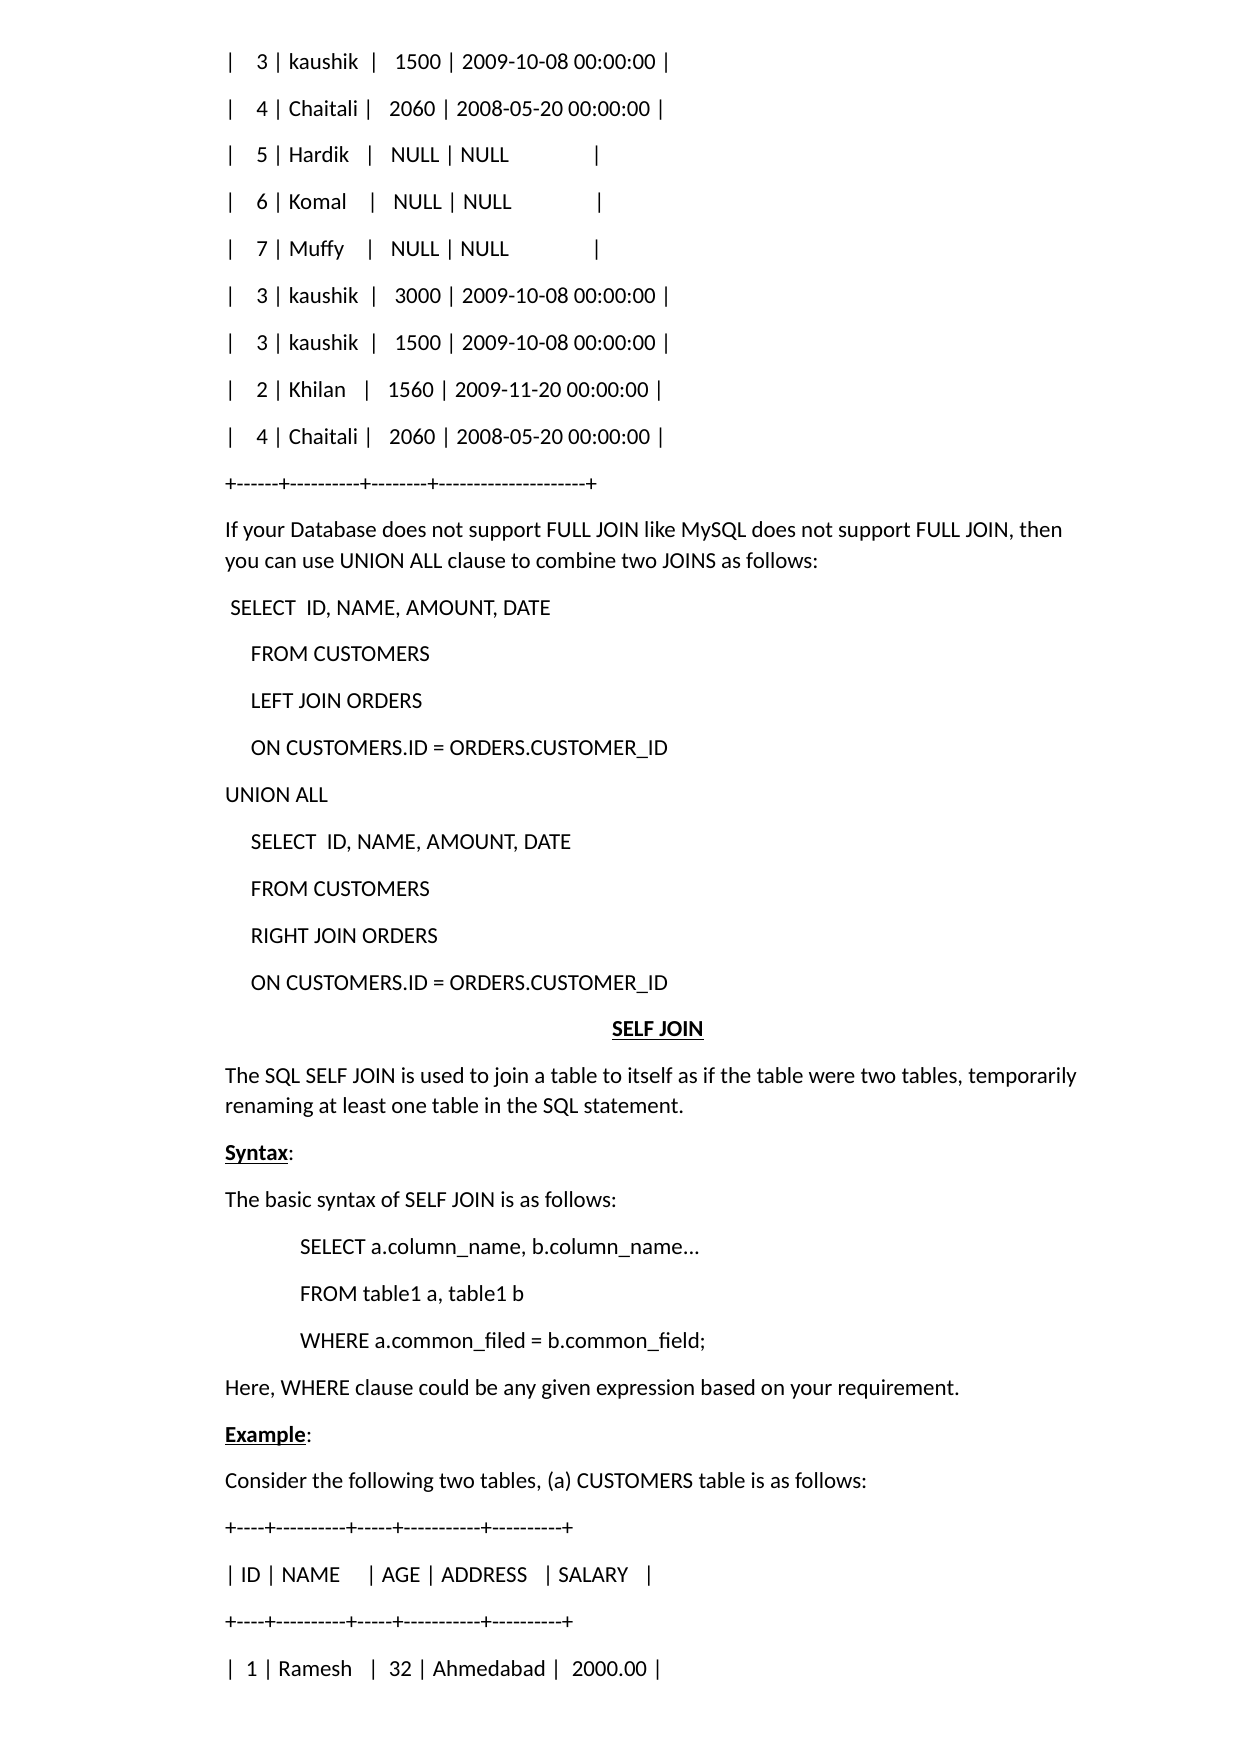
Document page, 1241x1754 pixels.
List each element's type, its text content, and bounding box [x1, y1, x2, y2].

text ON CUSTOMERS.ID = ORDERS.CUSTOMER_ID [225, 733, 1090, 761]
text SELECT ID, NAME, AMOUNT, DATE [225, 593, 1090, 621]
text SELF JOIN [225, 1014, 1090, 1043]
text | 5 | Hardik | NULL | NULL | [225, 141, 1090, 169]
text Here, WHERE clause could be any given expression based on your requirement. [225, 1373, 1090, 1401]
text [225, 1607, 1090, 1635]
text The basic syntax of SELF JOIN is as follows: [225, 1185, 1090, 1213]
text FROM table1 a, table1 b [300, 1279, 1090, 1307]
text | 3 | kaushik | 1500 | 2009-10-08 00:00:00 | [225, 47, 1090, 75]
text SELECT a.column_name, b.column_name... [300, 1232, 1090, 1260]
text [225, 1513, 1090, 1542]
text LEFT JOIN ORDERS [225, 686, 1090, 714]
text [225, 281, 1090, 309]
text If your Database does not support FULL JOIN like MySQL does not support FULL JOIN, then you can use UNION ALL clause to combine two JOINS as follows: [225, 516, 1090, 574]
text FROM CUSTOMERS [225, 639, 1090, 668]
text +------+----------+--------+---------------------+ [225, 469, 1090, 497]
text WHERE a.common_filed = b.common_field; [300, 1326, 1090, 1354]
text ON CUSTOMERS.ID = ORDERS.CUSTOMER_ID [225, 968, 1090, 996]
text UNION ALL [225, 780, 1090, 808]
text | 2 | Khilan | 1560 | 2009-11-20 00:00:00 | [225, 375, 1090, 403]
text | 7 | Muffy | NULL | NULL | [225, 234, 1090, 262]
text RIGHT JOIN ORDERS [225, 921, 1090, 949]
text Syntax: [225, 1138, 1090, 1167]
text The SQL SELF JOIN is used to join a table to itself as if the table were two tables, temporarily renaming at least one table in the SQL statement. [225, 1061, 1090, 1120]
text | ID | NAME | AGE | ADDRESS | SALARY | [225, 1560, 1090, 1588]
text | 4 | Chaitali | 2060 | 2008-05-20 00:00:00 | [225, 94, 1090, 122]
text | 4 | Chaitali | 2060 | 2008-05-20 00:00:00 | [225, 422, 1090, 450]
text Example: [225, 1420, 1090, 1448]
text SELECT ID, NAME, AMOUNT, DATE [225, 827, 1090, 855]
text | 6 | Komal | NULL | NULL | [225, 187, 1090, 216]
text FROM CUSTOMERS [225, 874, 1090, 902]
text | 1 | Ramesh | 32 | Ahmedabad | 2000.00 | [225, 1654, 1090, 1682]
text | 3 | kaushik | 1500 | 2009-10-08 00:00:00 | [225, 328, 1090, 356]
text Consider the following two tables, (a) CUSTOMERS table is as follows: [225, 1467, 1090, 1495]
